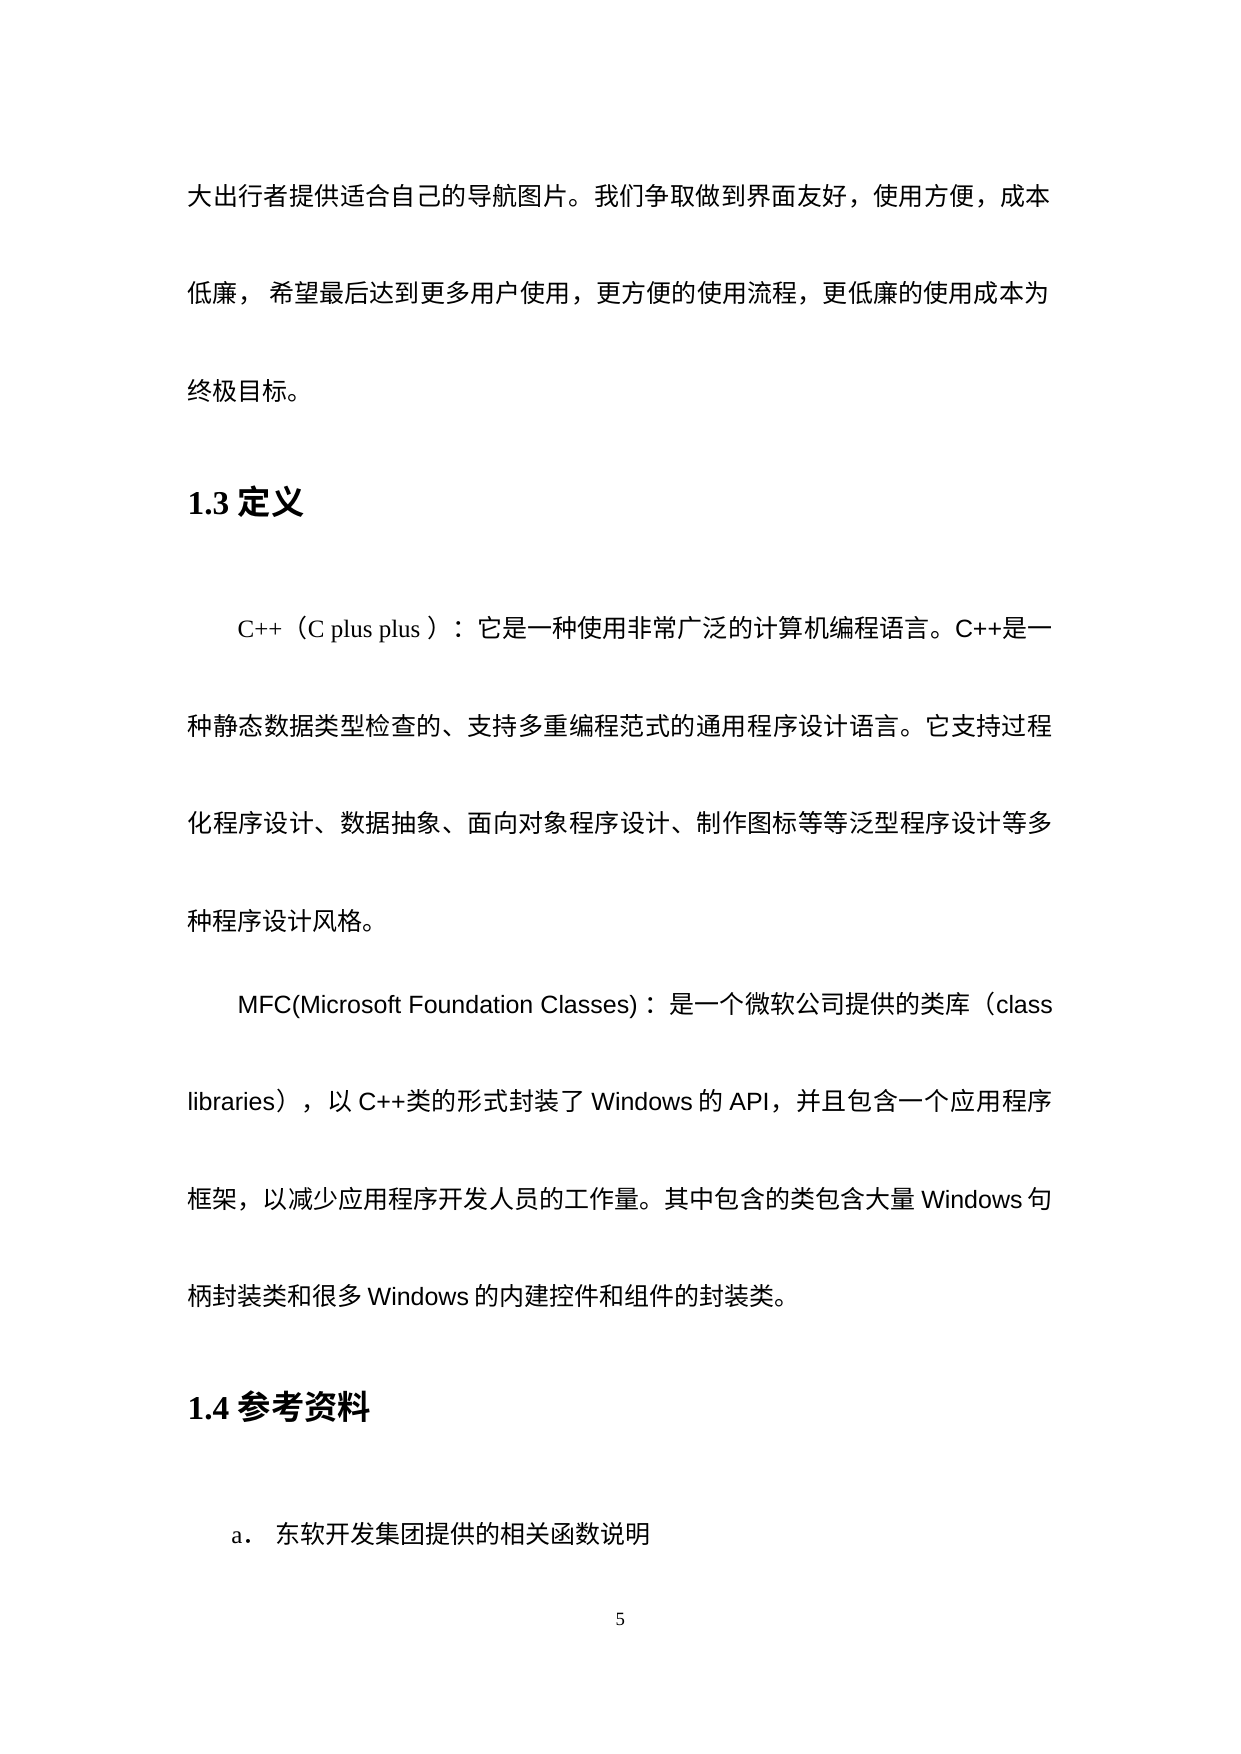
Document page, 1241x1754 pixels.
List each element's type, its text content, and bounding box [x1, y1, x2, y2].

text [187, 162, 1053, 422]
text C++（C plus plus ）：它是一种使用非常广泛的计算机编程语言。C++是一种静态数据类型检查的、支持多重编程范式的通用程序设计语言。它支持过程化程序设计、数据抽象、面向对象程序设计、制作图标等等泛型程序设计等多种程序设计风格。 [187, 594, 1053, 952]
text MFC(Microsoft Foundation Classes) ：是一个微软公司提供的类库（class libraries），以C++类的形式封装了Windows的API，并且包含一个应用程序框架，以减少应用程序开发人员的工作量。其中包含的类包含大量Windows句柄封装类和很多Windows的内建控件和组件的封装类。 [187, 970, 1053, 1327]
subtitle 1.4 参考资料 [187, 1373, 1053, 1438]
subtitle 1.3 定义 [187, 467, 1053, 532]
list 东软开发集团提供的相关函数说明 [231, 1500, 1053, 1565]
